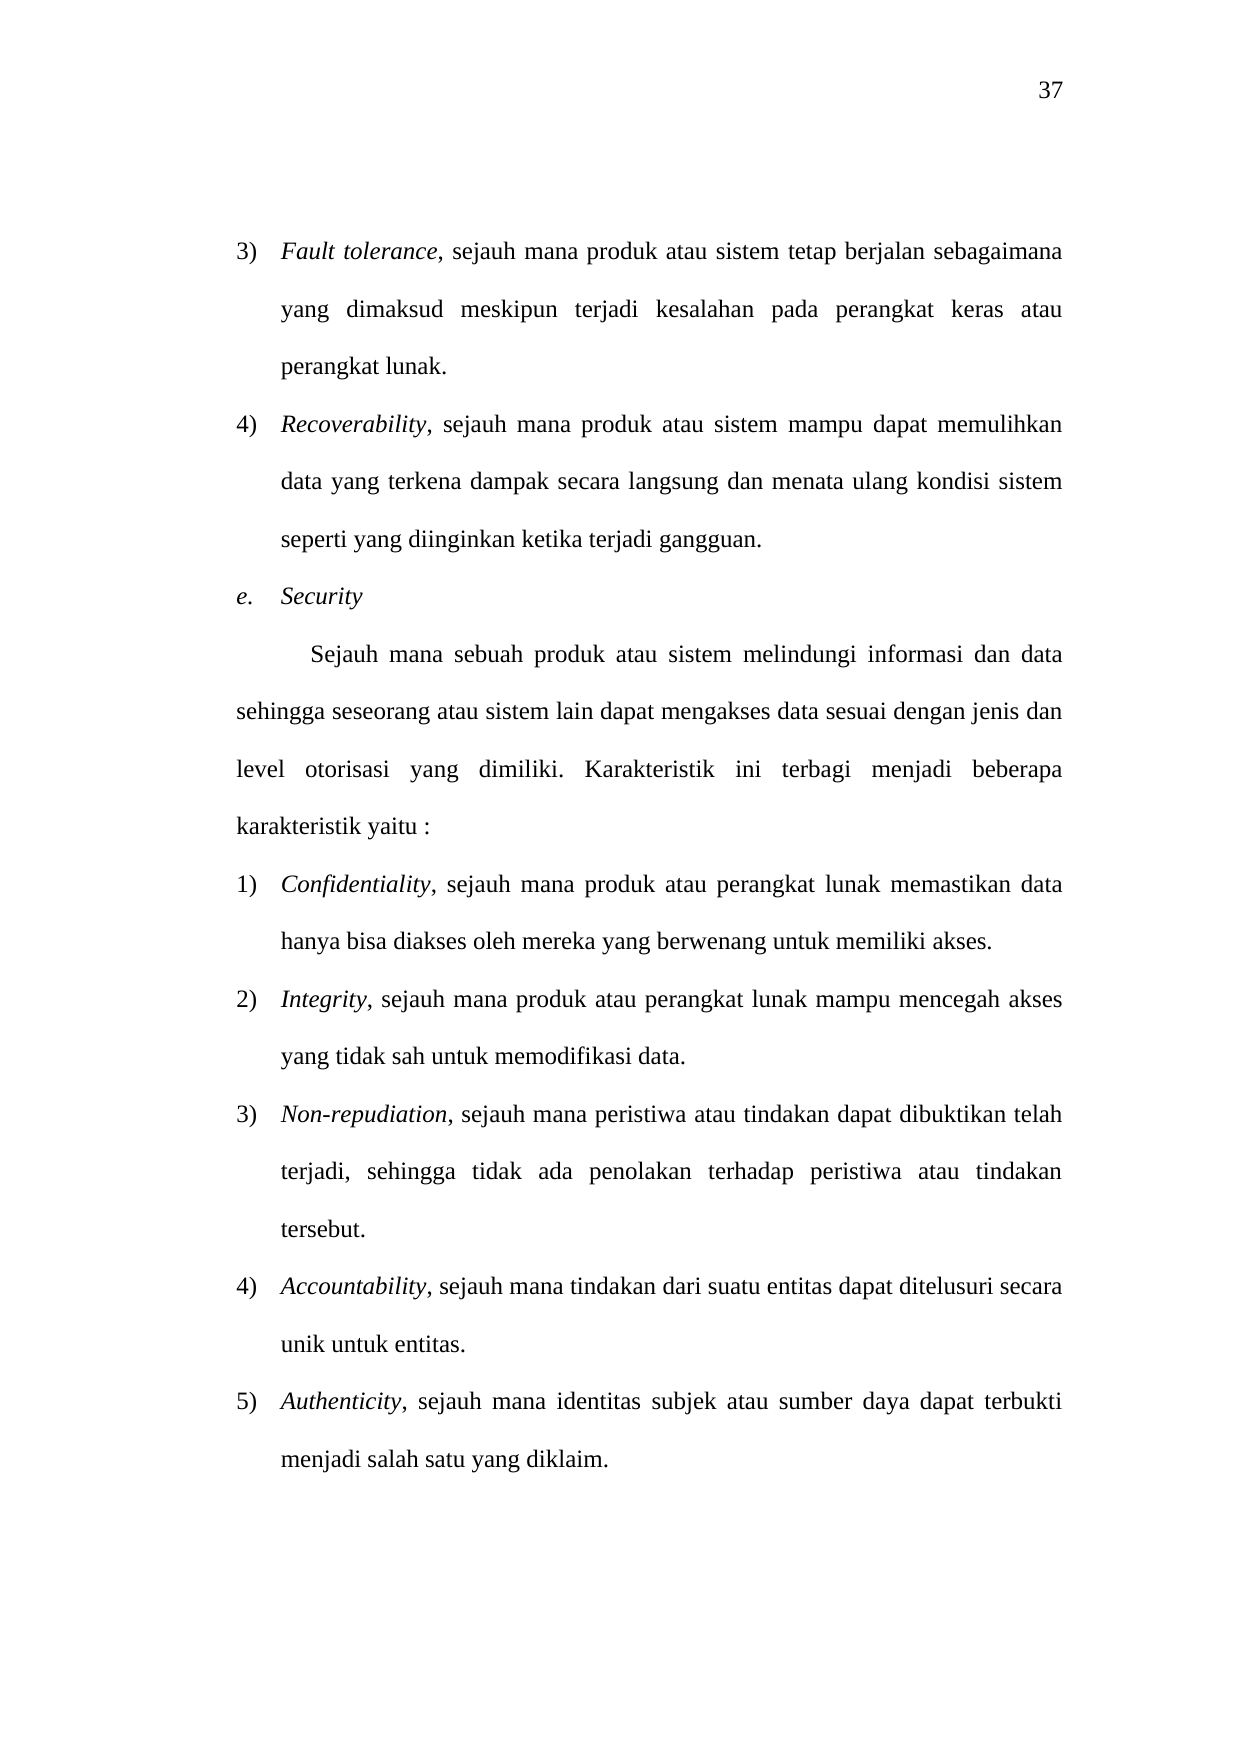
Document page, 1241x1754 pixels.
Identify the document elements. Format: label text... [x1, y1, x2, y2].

list Confidentiality, sejauh mana produk atau perangkat lunak memastikan data hanya bisa diakses oleh mereka yang berwenang untuk memiliki akses. [236, 869, 1063, 955]
list Security [236, 581, 1063, 610]
list Accountability, sejauh mana tindakan dari suatu entitas dapat ditelusuri secara unik untuk entitas. [236, 1271, 1063, 1357]
list Authenticity, sejauh mana identitas subjek atau sumber daya dapat terbukti menjadi salah satu yang diklaim. [236, 1386, 1063, 1472]
list Non-repudiation, sejauh mana peristiwa atau tindakan dapat dibuktikan telah terjadi, sehingga tidak ada penolakan terhadap peristiwa atau tindakan tersebut. [236, 1099, 1063, 1242]
list Fault tolerance, sejauh mana produk atau sistem tetap berjalan sebagaimana yang dimaksud meskipun terjadi kesalahan pada perangkat keras atau perangkat lunak. [236, 236, 1063, 380]
list Sejauh mana sebuah produk atau sistem melindungi informasi dan data sehingga seseorang atau sistem lain dapat mengakses data sesuai dengan jenis dan level otorisasi yang dimiliki. Karakteristik ini terbagi menjadi beberapa karakteristik yaitu : [236, 639, 1063, 840]
list Integrity, sejauh mana produk atau perangkat lunak mampu mencegah akses yang tidak sah untuk memodifikasi data. [236, 984, 1063, 1070]
list Recoverability, sejauh mana produk atau sistem mampu dapat memulihkan data yang terkena dampak secara langsung dan menata ulang kondisi sistem seperti yang diinginkan ketika terjadi gangguan. [236, 409, 1063, 552]
